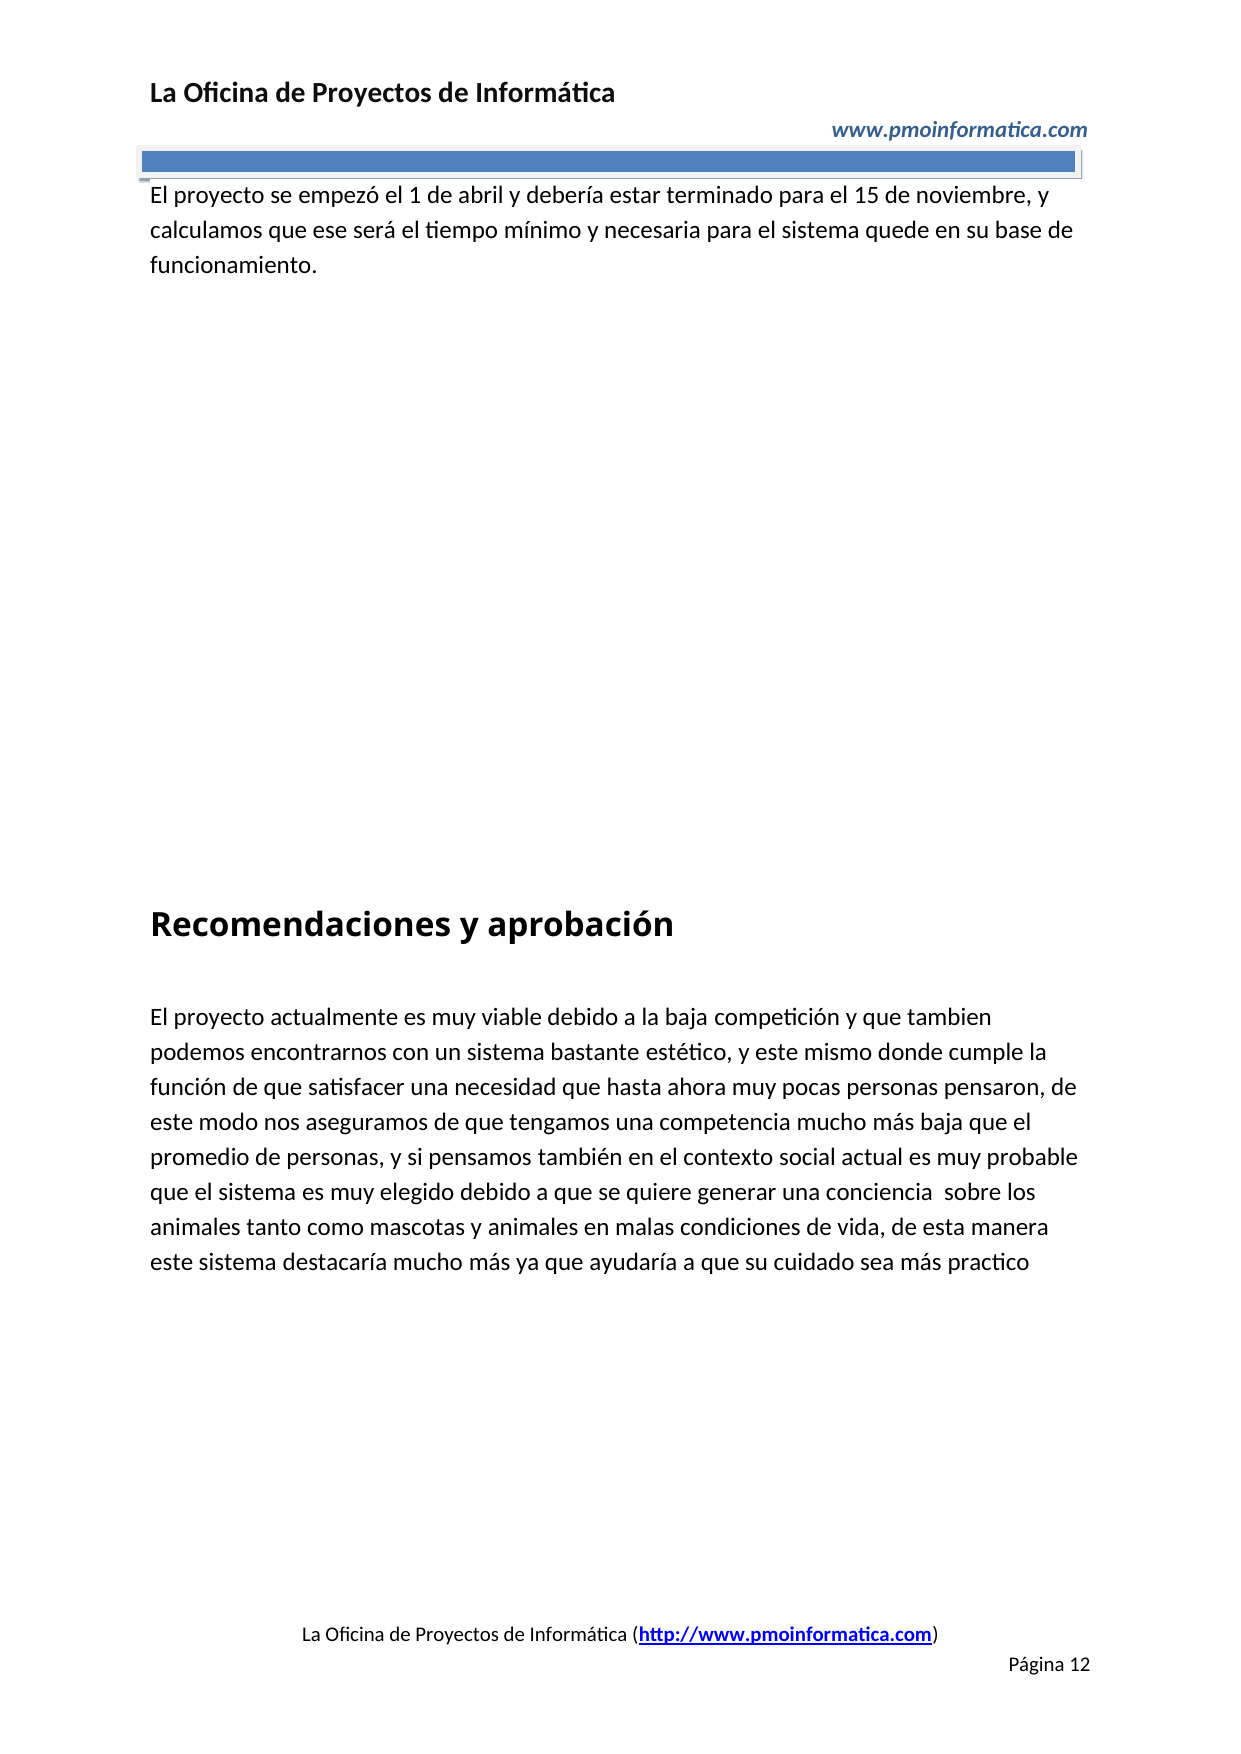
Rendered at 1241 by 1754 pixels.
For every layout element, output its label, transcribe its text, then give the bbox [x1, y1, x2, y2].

text El proyecto se empezó el 1 de abril y debería estar terminado para el 15 de noviembre, y calculamos que ese será el tiempo mínimo y necesaria para el sistema quede en su base de funcionamiento. [150, 179, 1090, 279]
subtitle Recomendaciones y aprobación [150, 901, 1090, 946]
text El proyecto actualmente es muy viable debido a la baja competición y que tambien podemos encontrarnos con un sistema bastante estético, y este mismo donde cumple la función de que satisfacer una necesidad que hasta ahora muy pocas personas pensaron, de este modo nos aseguramos de que tengamos una competencia mucho más baja que el promedio de personas, y si pensamos también en el contexto social actual es muy probable que el sistema es muy elegido debido a que se quiere generar una conciencia sobre los animales tanto como mascotas y animales en malas condiciones de vida, de esta manera este sistema destacaría mucho más ya que ayudaría a que su cuidado sea más practico [150, 1002, 1090, 1277]
